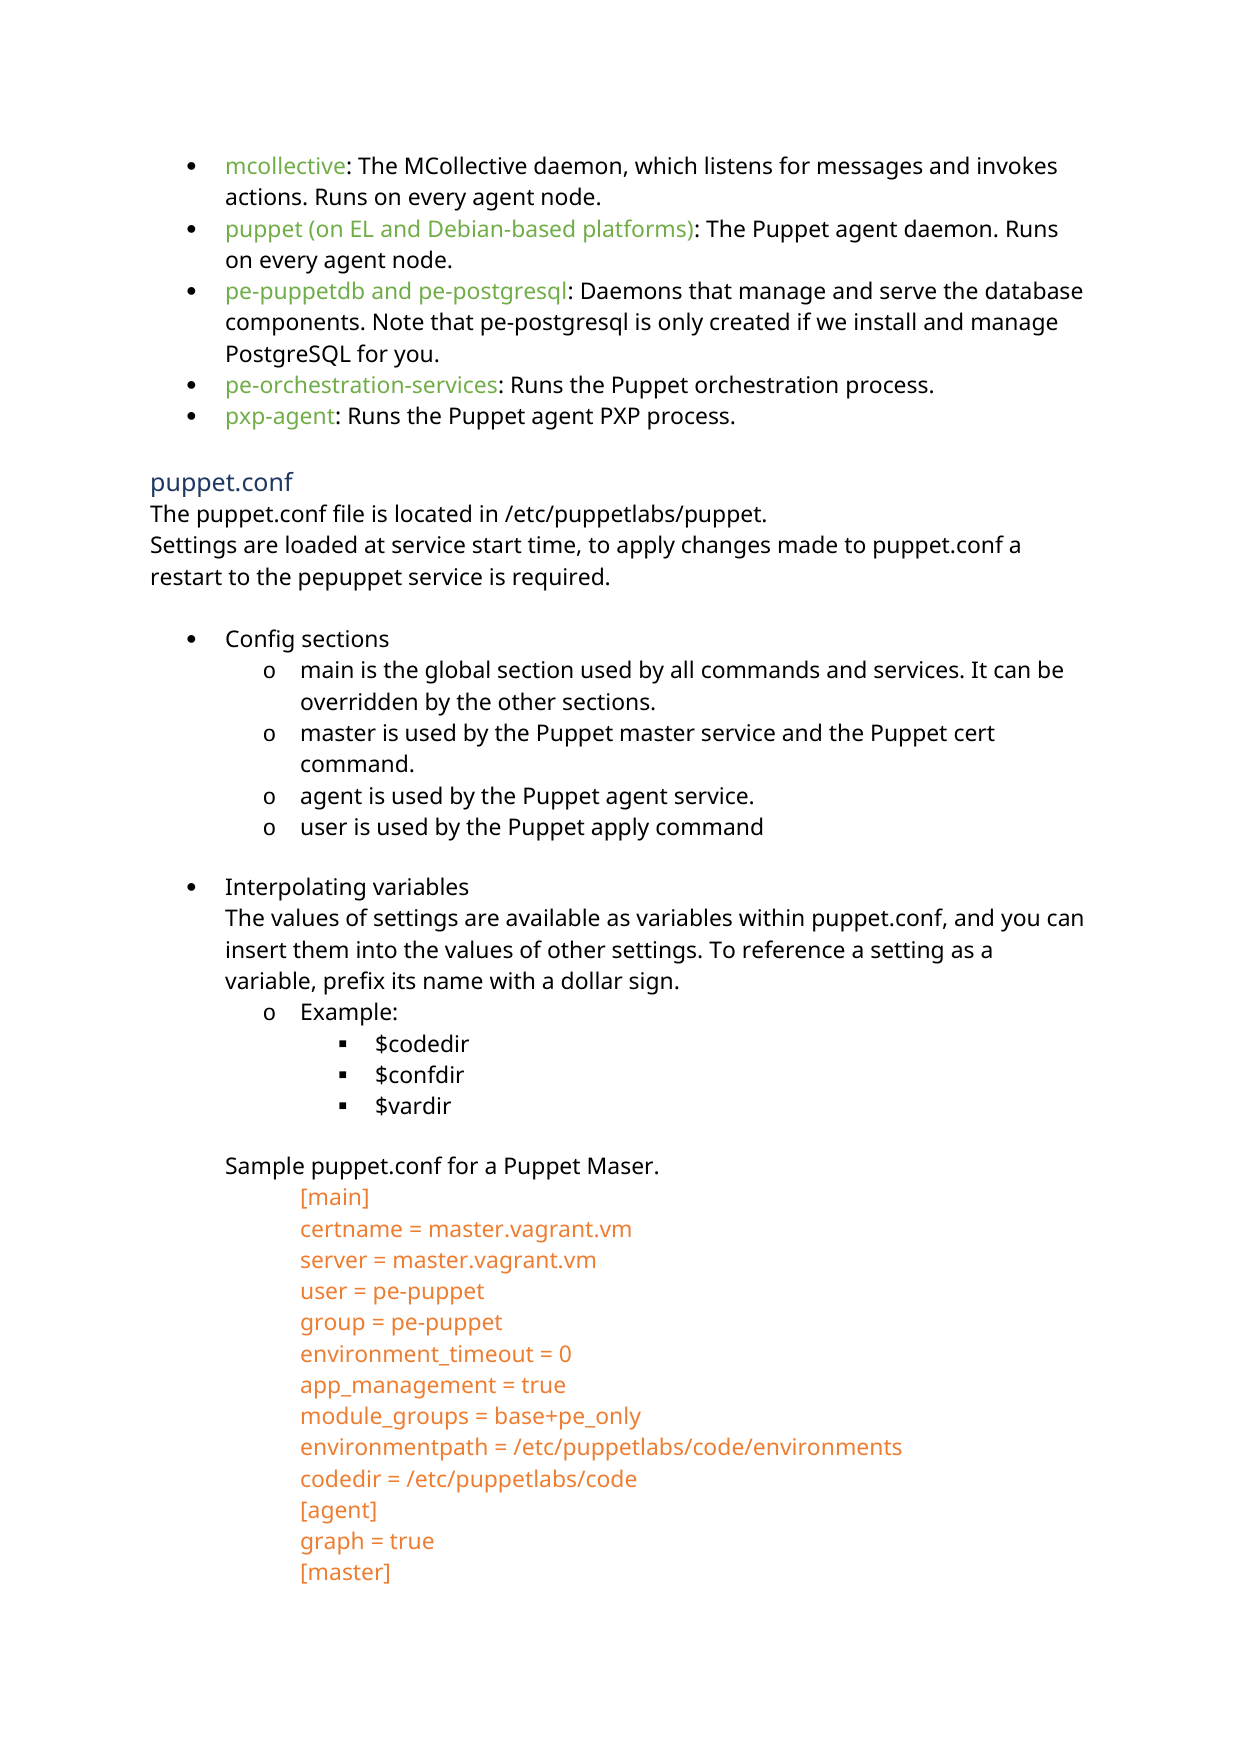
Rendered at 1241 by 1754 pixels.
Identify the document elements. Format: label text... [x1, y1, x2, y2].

list pe-puppetdb and pe-postgresql: Daemons that manage and serve the database components. Note that pe-postgresql is only created if we install and manage PostgreSQL for you. [187, 275, 1090, 369]
list app_management = true [300, 1369, 1090, 1400]
list environmentpath = /etc/puppetlabs/code/environments [300, 1431, 1090, 1462]
list agent is used by the Puppet agent service. [262, 780, 1090, 811]
subtitle puppet.conf [150, 464, 1090, 498]
list pe-orchestration-services: Runs the Puppet orchestration process. [187, 369, 1090, 400]
list puppet (on EL and Debian-based platforms): The Puppet agent daemon. Runs on every agent node. [187, 212, 1090, 275]
list [agent] [300, 1494, 1090, 1525]
list $vardir [337, 1090, 1090, 1121]
list module_groups = base+pe_only [300, 1400, 1090, 1431]
text Settings are loaded at service start time, to apply changes made to puppet.conf a restart to the pepuppet service is required. [150, 529, 1090, 592]
list codedir = /etc/puppetlabs/code [300, 1462, 1090, 1494]
list Config sections [187, 623, 1090, 654]
list Sample puppet.conf for a Puppet Maser. [225, 1150, 1090, 1181]
list The values of settings are available as variables within puppet.conf, and you can insert them into the values of other settings. To reference a setting as a variable, prefix its name with a dollar sign. [225, 902, 1090, 996]
list graph = true [300, 1525, 1090, 1556]
list mcollective: The MCollective daemon, which listens for messages and invokes actions. Runs on every agent node. [187, 150, 1090, 212]
list Example: [262, 996, 1090, 1027]
list pxp-agent: Runs the Puppet agent PXP process. [187, 400, 1090, 431]
list main is the global section used by all commands and services. It can be overridden by the other sections. [262, 654, 1090, 717]
list [main] [225, 1181, 1090, 1212]
list user = pe-puppet [300, 1275, 1090, 1306]
text The puppet.conf file is located in /etc/puppetlabs/puppet. [150, 498, 1090, 529]
list environment_timeout = 0 [300, 1337, 1090, 1369]
list $confdir [337, 1059, 1090, 1090]
list server = master.vagrant.vm [300, 1244, 1090, 1275]
list certname = master.vagrant.vm [300, 1212, 1090, 1244]
list group = pe-puppet [300, 1306, 1090, 1337]
list user is used by the Puppet apply command [262, 811, 1090, 842]
list Interpolating variables [187, 871, 1090, 902]
list master is used by the Puppet master service and the Puppet cert command. [262, 717, 1090, 780]
list [master] [300, 1556, 1090, 1587]
list $codedir [337, 1027, 1090, 1059]
